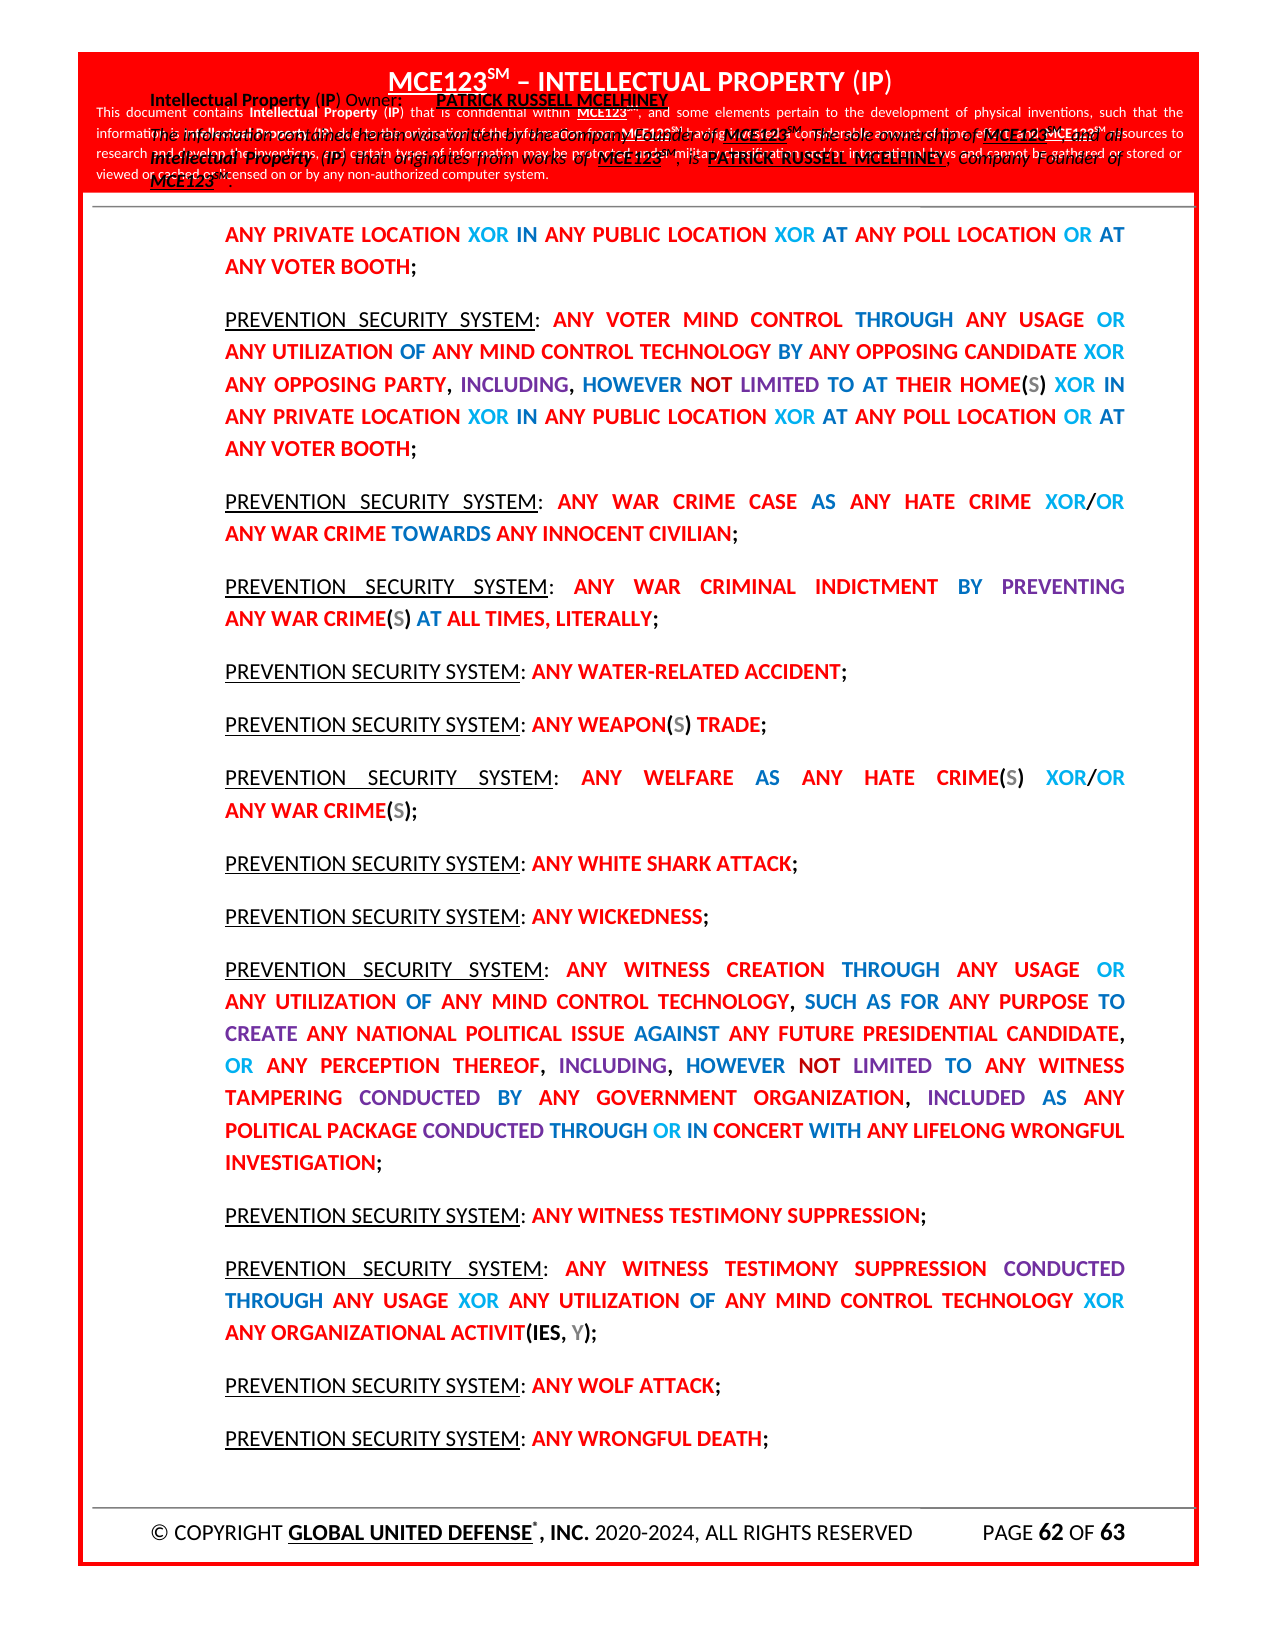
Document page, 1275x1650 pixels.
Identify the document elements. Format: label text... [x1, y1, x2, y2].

text PREVENTION SECURITY SYSTEM: ANY WAR CRIME CASE AS ANY HATE CRIME XOR/OR ANY WAR CRIME TOWARDS ANY INNOCENT CIVILIAN; [225, 487, 1125, 547]
text PREVENTION SECURITY SYSTEM: ANY WOLF ATTACK; [225, 1371, 1125, 1399]
text PREVENTION SECURITY SYSTEM: ANY WITNESS TESTIMONY SUPPRESSION; [225, 1201, 1125, 1229]
text PREVENTION SECURITY SYSTEM: ANY WAR CRIMINAL INDICTMENT BY PREVENTING ANY WAR CRIME(S) AT ALL TIMES, LITERALLY; [225, 572, 1125, 632]
text PREVENTION SECURITY SYSTEM: ANY WHITE SHARK ATTACK; [225, 849, 1125, 877]
text PREVENTION SECURITY SYSTEM: ANY WEAPON(S) TRADE; [225, 711, 1125, 738]
text PREVENTION SECURITY SYSTEM: ANY WICKEDNESS; [225, 902, 1125, 930]
text PREVENTION SECURITY SYSTEM: ANY WATER-RELATED ACCIDENT; [225, 657, 1125, 686]
text PREVENTION SECURITY SYSTEM: ANY WELFARE AS ANY HATE CRIME(S) XOR/OR ANY WAR CRIME(S); [225, 763, 1125, 824]
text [225, 220, 1125, 280]
text PREVENTION SECURITY SYSTEM: ANY WITNESS TESTIMONY SUPPRESSION CONDUCTED THROUGH ANY USAGE XOR ANY UTILIZATION OF ANY MIND CONTROL TECHNOLOGY XOR ANY ORGANIZATIONAL ACTIVIT(IES, Y); [225, 1254, 1125, 1346]
text PREVENTION SECURITY SYSTEM: ANY WITNESS CREATION THROUGH ANY USAGE OR ANY UTILIZATION OF ANY MIND CONTROL TECHNOLOGY, SUCH AS FOR ANY PURPOSE TO CREATE ANY NATIONAL POLITICAL ISSUE AGAINST ANY FUTURE PRESIDENTIAL CANDIDATE, OR ANY PERCEPTION THEREOF, INCLUDING, HOWEVER NOT LIMITED TO ANY WITNESS TAMPERING CONDUCTED BY ANY GOVERNMENT ORGANIZATION, INCLUDED AS ANY POLITICAL PACKAGE CONDUCTED THROUGH OR IN CONCERT WITH ANY LIFELONG WRONGFUL INVESTIGATION; [225, 955, 1125, 1176]
text PREVENTION SECURITY SYSTEM: ANY WRONGFUL DEATH; [225, 1424, 1125, 1452]
text PREVENTION SECURITY SYSTEM: ANY VOTER MIND CONTROL THROUGH ANY USAGE OR ANY UTILIZATION OF ANY MIND CONTROL TECHNOLOGY BY ANY OPPOSING CANDIDATE XOR ANY OPPOSING PARTY, INCLUDING, HOWEVER NOT LIMITED TO AT THEIR HOME(S) XOR IN ANY PRIVATE LOCATION XOR IN ANY PUBLIC LOCATION XOR AT ANY POLL LOCATION OR AT ANY VOTER BOOTH; [225, 305, 1125, 462]
